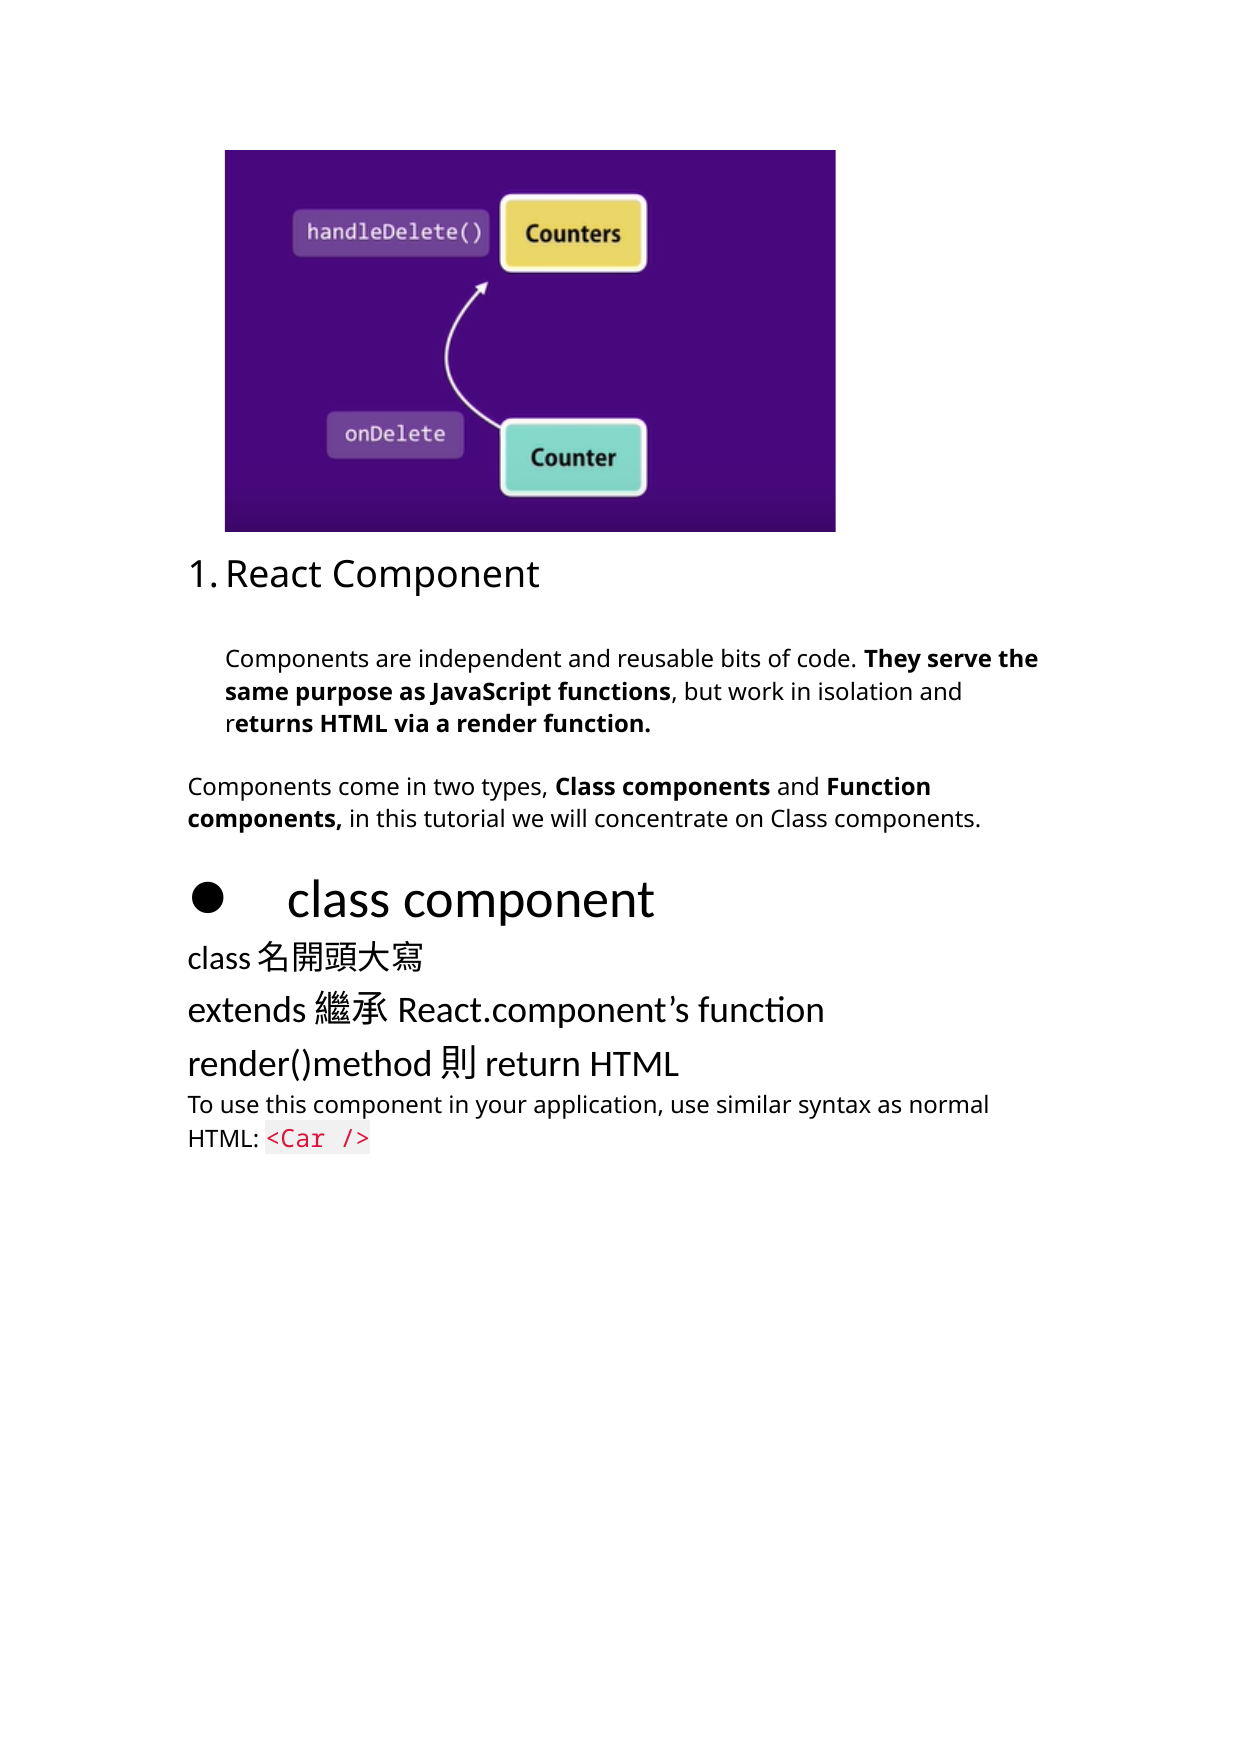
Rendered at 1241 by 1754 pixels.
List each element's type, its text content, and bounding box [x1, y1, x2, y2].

text extends繼承 React.component’s function [187, 979, 1053, 1033]
picture [224, 150, 836, 532]
list class component [187, 865, 1053, 931]
subtitle React Component [187, 547, 1053, 598]
text class名開頭大寫 [187, 931, 1053, 979]
text Components come in two types, Class components and Function components, in this tutorial we will concentrate on Class components. [187, 769, 1053, 835]
text To use this component in your application, use similar syntax as normal HTML: <Car /> [370, 1088, 1053, 1154]
list Components are independent and reusable bits of code. They serve the same purpose as JavaScript functions, but work in isolation and returns HTML via a render function. [652, 642, 1053, 739]
text render()method則return HTML [187, 1033, 1053, 1088]
